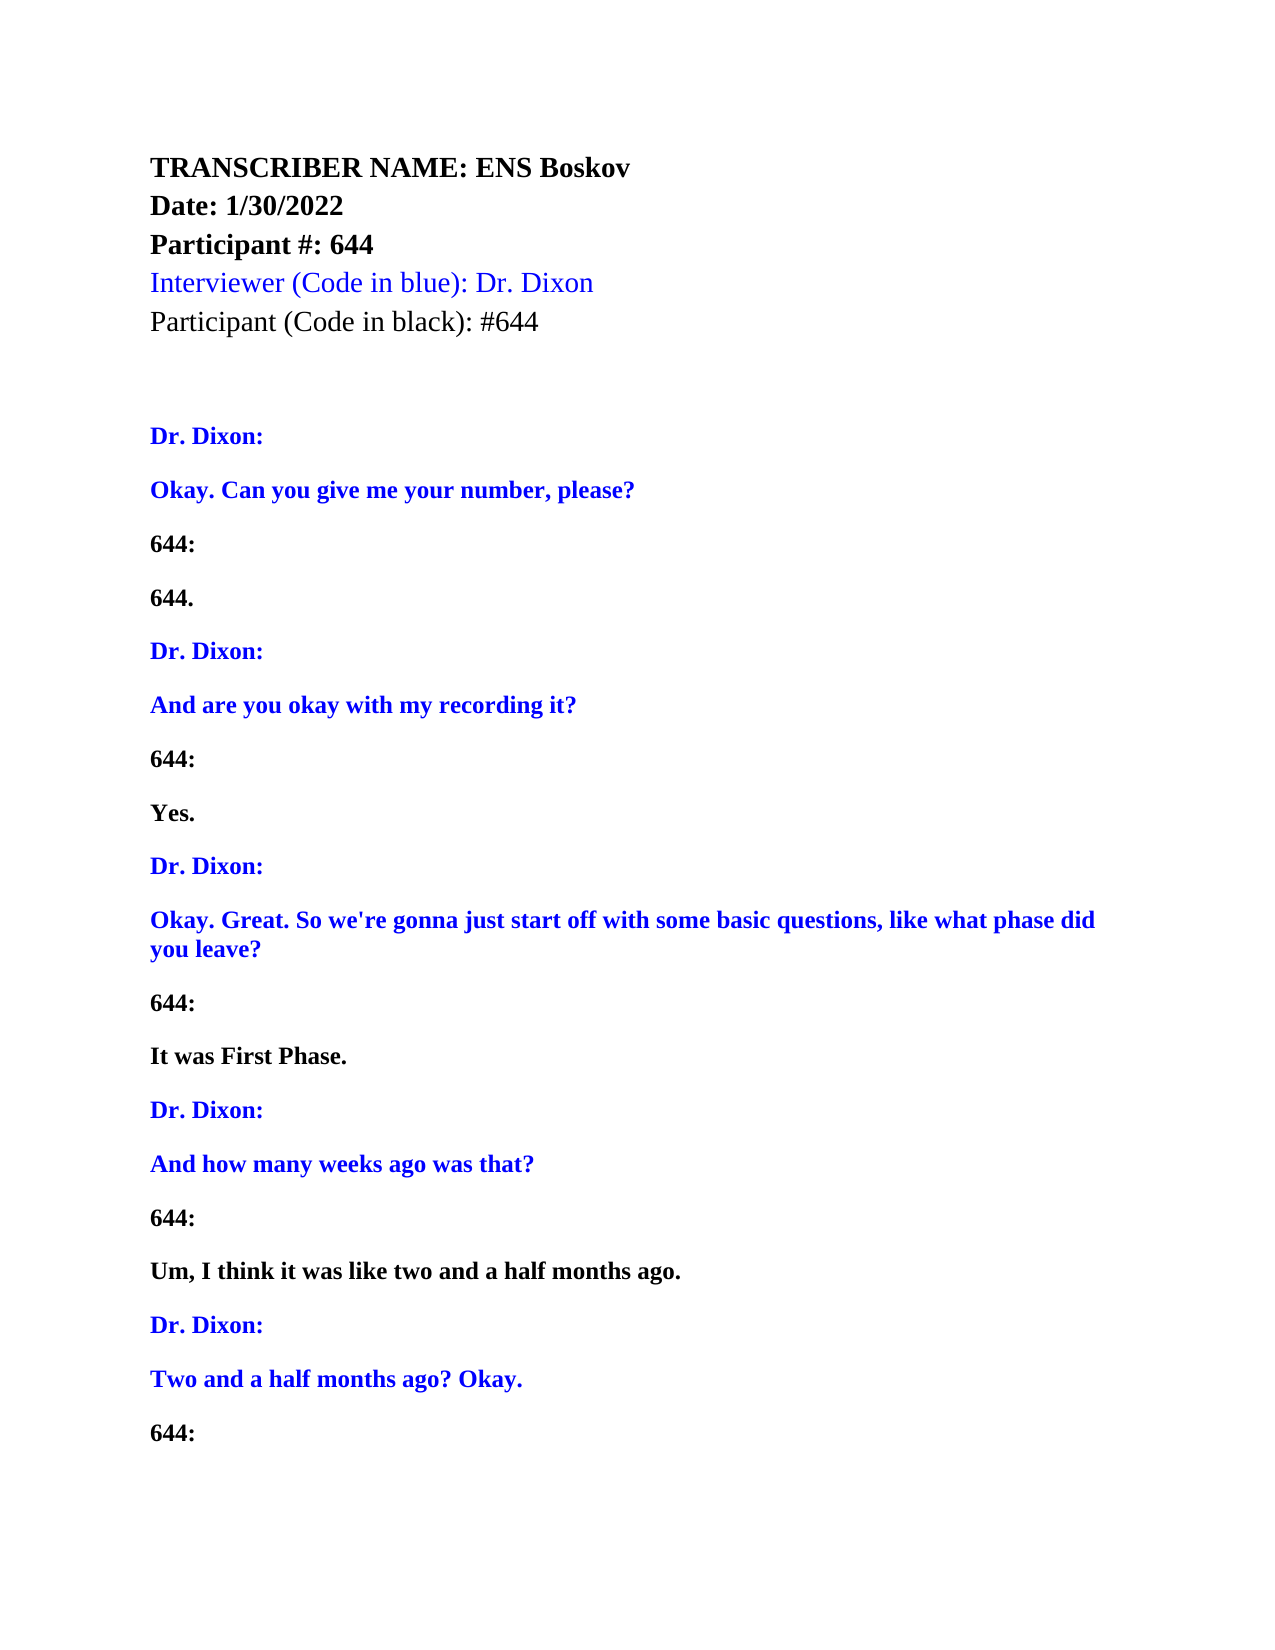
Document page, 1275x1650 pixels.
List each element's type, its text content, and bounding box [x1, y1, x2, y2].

text Participant (Code in black): #644 [150, 304, 1125, 338]
text Okay. Can you give me your number, please? [150, 475, 1125, 504]
text Yes. [150, 798, 1125, 826]
text It was First Phase. [150, 1041, 1125, 1070]
text Participant #: 644 [150, 227, 1125, 261]
text And are you okay with my recording it? [150, 690, 1125, 719]
text And how many weeks ago was that? [150, 1149, 1125, 1178]
text 644: [150, 529, 1125, 558]
text 644: [150, 988, 1125, 1016]
text Dr. Dixon: [150, 1095, 1125, 1124]
text Two and a half months ago? Okay. [150, 1364, 1125, 1393]
text 644: [150, 1418, 1125, 1446]
text TRANSCRIBER NAME: ENS Boskov [150, 150, 1125, 183]
text Date: 1/30/2022 [150, 188, 1125, 222]
text Okay. Great. So we're gonna just start off with some basic questions, like what phase did you leave? [150, 905, 1125, 963]
text Interviewer (Code in blue): Dr. Dixon [150, 266, 1125, 299]
text Dr. Dixon: [150, 1310, 1125, 1339]
text Um, I think it was like two and a half months ago. [150, 1256, 1125, 1285]
text Dr. Dixon: [150, 636, 1125, 665]
text Dr. Dixon: [150, 851, 1125, 880]
text 644. [150, 583, 1125, 611]
text 644: [150, 1203, 1125, 1231]
text 644: [150, 744, 1125, 773]
text Dr. Dixon: [150, 421, 1125, 450]
